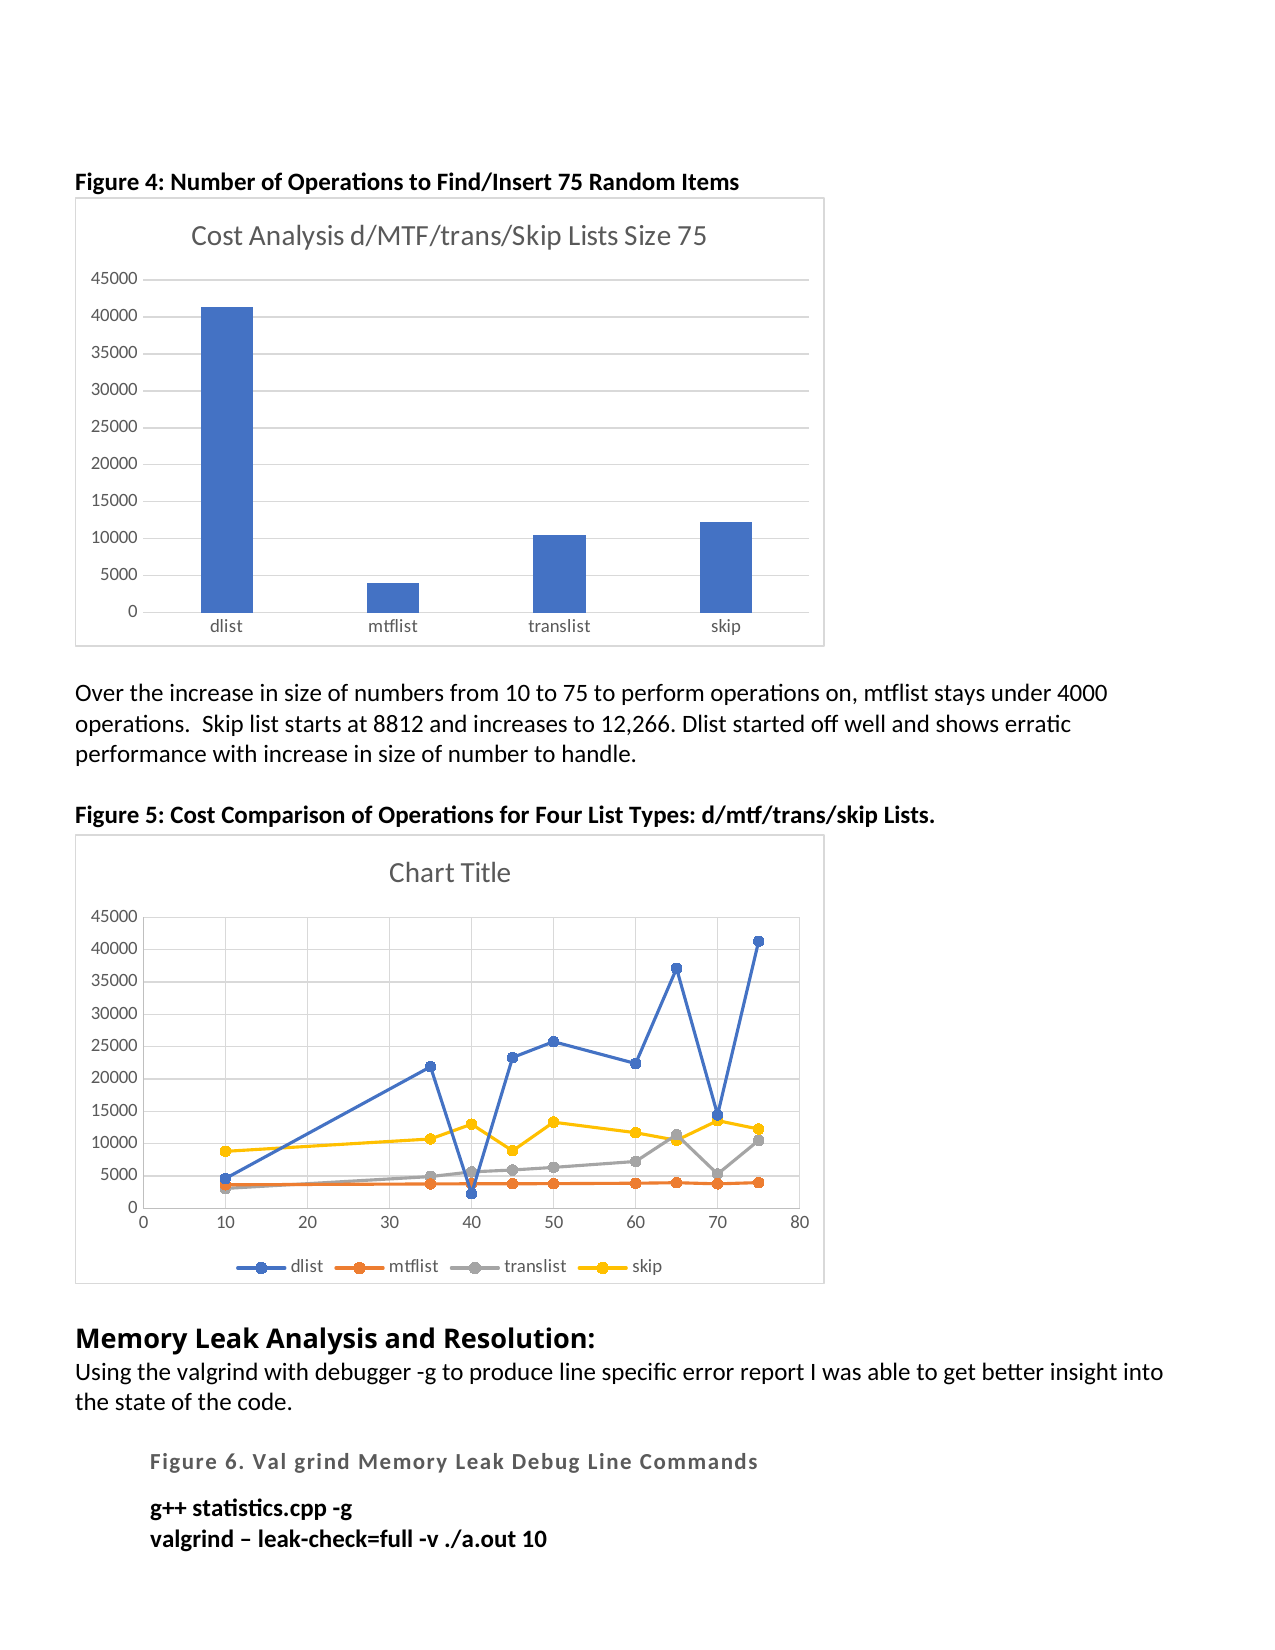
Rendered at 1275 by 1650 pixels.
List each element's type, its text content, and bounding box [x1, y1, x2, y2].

text Using the valgrind with debugger -g to produce line specific error report I was able to get better insight into the state of the code. [75, 1356, 1200, 1417]
text Over the increase in size of numbers from 10 to 75 to perform operations on, mtflist stays under 4000 operations. Skip list starts at 8812 and increases to 12,266. Dlist started off well and shows erratic performance with increase in size of number to handle. [75, 678, 1200, 769]
text valgrind – leak-check=full -v ./a.out 10 [75, 1523, 1200, 1553]
subtitle Memory Leak Analysis and Resolution: [75, 1319, 1200, 1356]
text Figure 4: Number of Operations to Find/Insert 75 Random Items [75, 167, 1200, 197]
subtitle Figure 6. Val grind Memory Leak Debug Line Commands [75, 1447, 1200, 1476]
text Figure 5: Cost Comparison of Operations for Four List Types: d/mtf/trans/skip Lists. [75, 800, 1200, 830]
text g++ statistics.cpp -g [75, 1492, 1200, 1523]
